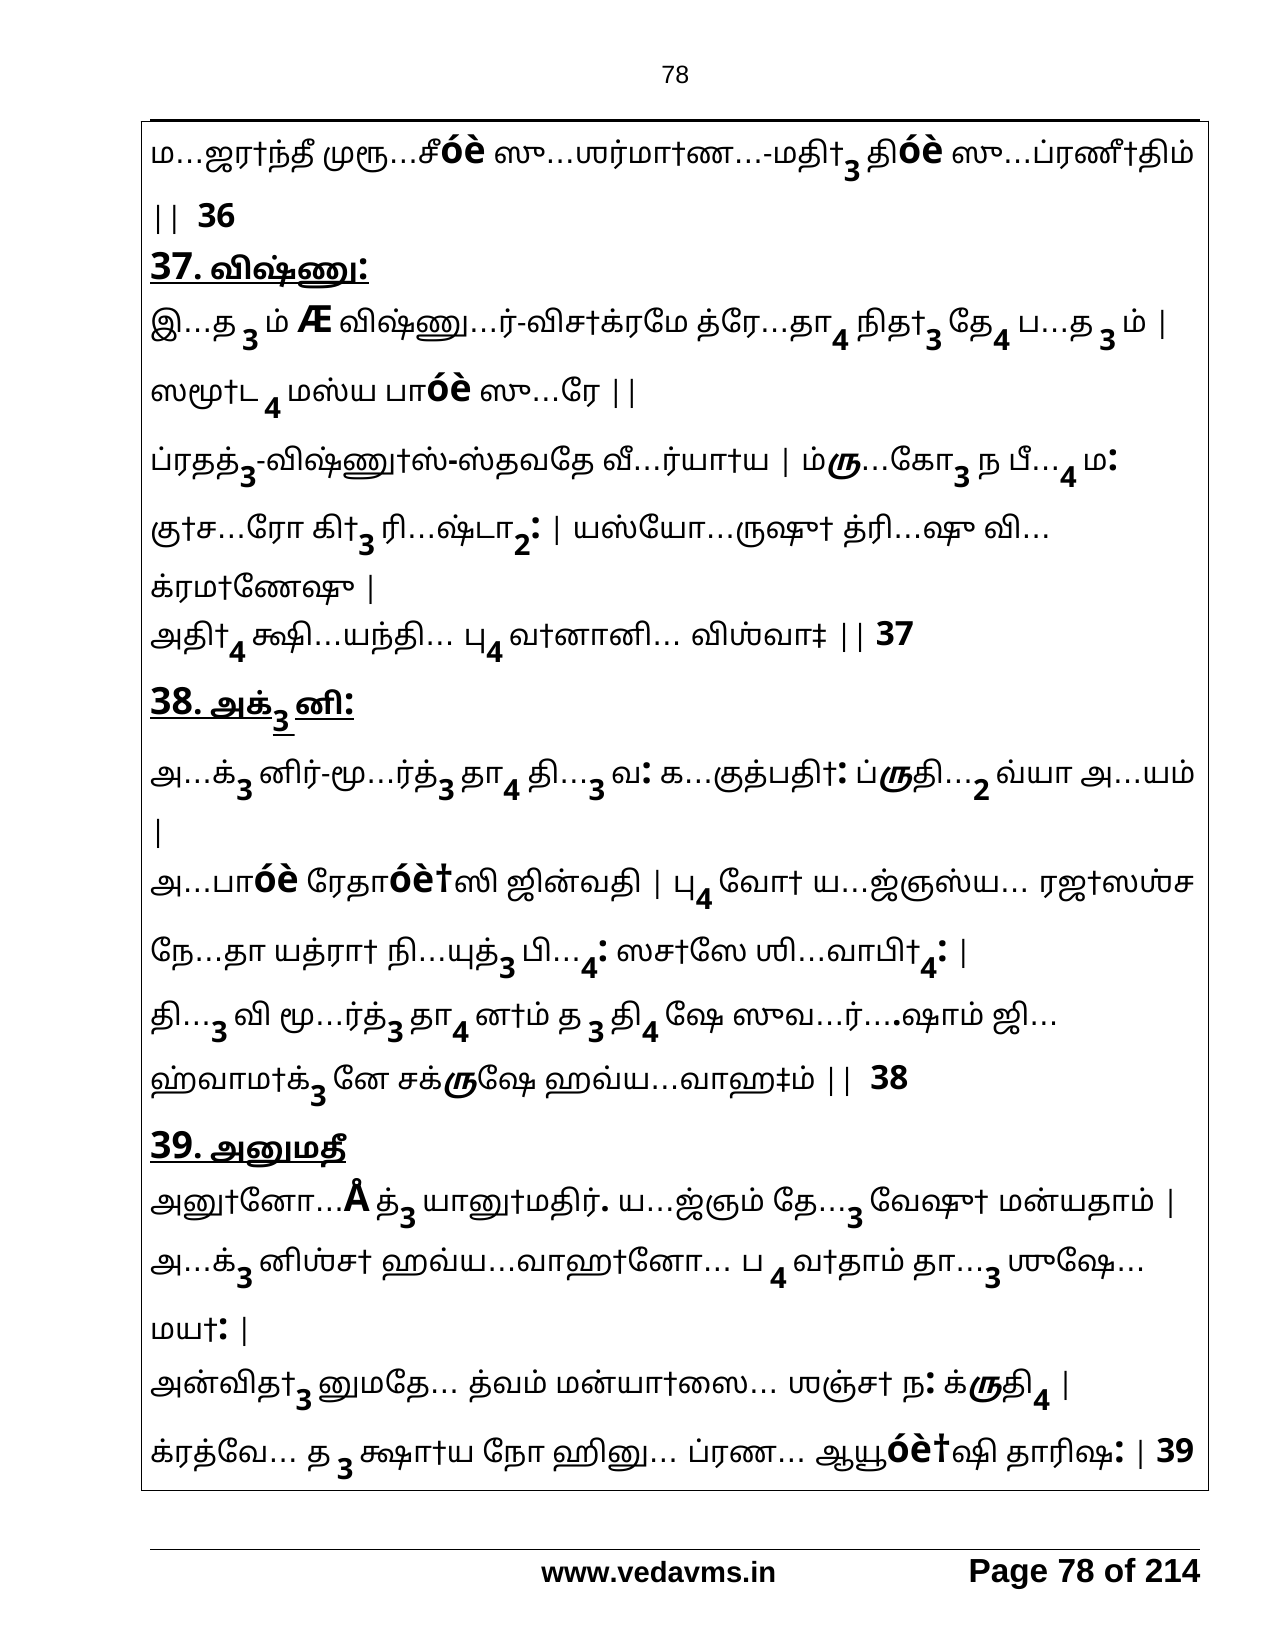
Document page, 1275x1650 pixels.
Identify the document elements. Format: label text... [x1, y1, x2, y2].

text அன்வித†3னுமதே… த்வம் மன்யா†ஸை… ஶஞ்ச† ந: க்ருதி4 | [142, 1350, 1208, 1419]
text க்ரத்வே… த3க்ஷா†ய நோ ஹினு… ப்ரண… ஆயூóè†ஷி தாரிஷ: | 39 [142, 1419, 1208, 1490]
text அ…க்3னிஶ்ச† ஹவ்ய…வாஹ†னோ… ப4வ†தாம் தா…3ஶுஷே… மய†: | [142, 1237, 1208, 1350]
text தி…3வி மூ…ர்த்3தா4ன†ம் த3தி4ஷே ஸுவ…ர்….ஷாம் ஜி…ஹ்வாம†க்3னே சக்ருஷே ஹவ்ய…வாஹ‡ம் || 38 [142, 987, 1208, 1115]
text ப்ரதத்3-விஷ்ணு†ஸ்-ஸ்தவதே வீ…ர்யா†ய | ம்ரு…கோ3 ந பீ…4ம: கு†ச…ரோ கி†3ரி…ஷ்டா2: | யஸ்யோ…ருஷு† த்ரி…ஷு வி…க்ரம†ணேஷு | [142, 427, 1208, 607]
text அ…பாóè ரேதாóè†ஸி ஜின்வதி | பு4வோ† ய…ஜ்ஞஸ்ய… ரஜ†ஸஶ்ச [142, 849, 1208, 918]
text அ…க்3னிர்-மூ…ர்த்3தா4 தி…3வ: க…குத்பதி†: ப்ருதி…2வ்யா அ…யம் | [142, 740, 1208, 849]
text அனு†னோ…Åத்3யானு†மதிர். ய…ஜ்ஞம் தே…3வேஷு† மன்யதாம் | [142, 1168, 1208, 1237]
text நே…தா யத்ரா† நி…யுத்3பி…4: ஸச†ஸே ஶி…வாபி†4: | [142, 918, 1208, 987]
text 39. அனுமதீ [142, 1115, 1208, 1168]
text 37. விஷ்ணு: [142, 236, 1208, 289]
text இ…த3ம் Æவிஷ்ணு…ர்-விச†க்ரமே த்ரே…தா4 நித†3தே4 ப…த3ம் | ஸமூ†ட4மஸ்ய பாóè ஸு…ரே || [142, 289, 1208, 427]
text 38. அக்3னி: [142, 671, 1208, 740]
text அதி†4க்ஷி…யந்தி… பு4வ†னானி… விஶ்வா‡ || 37 [142, 607, 1208, 671]
